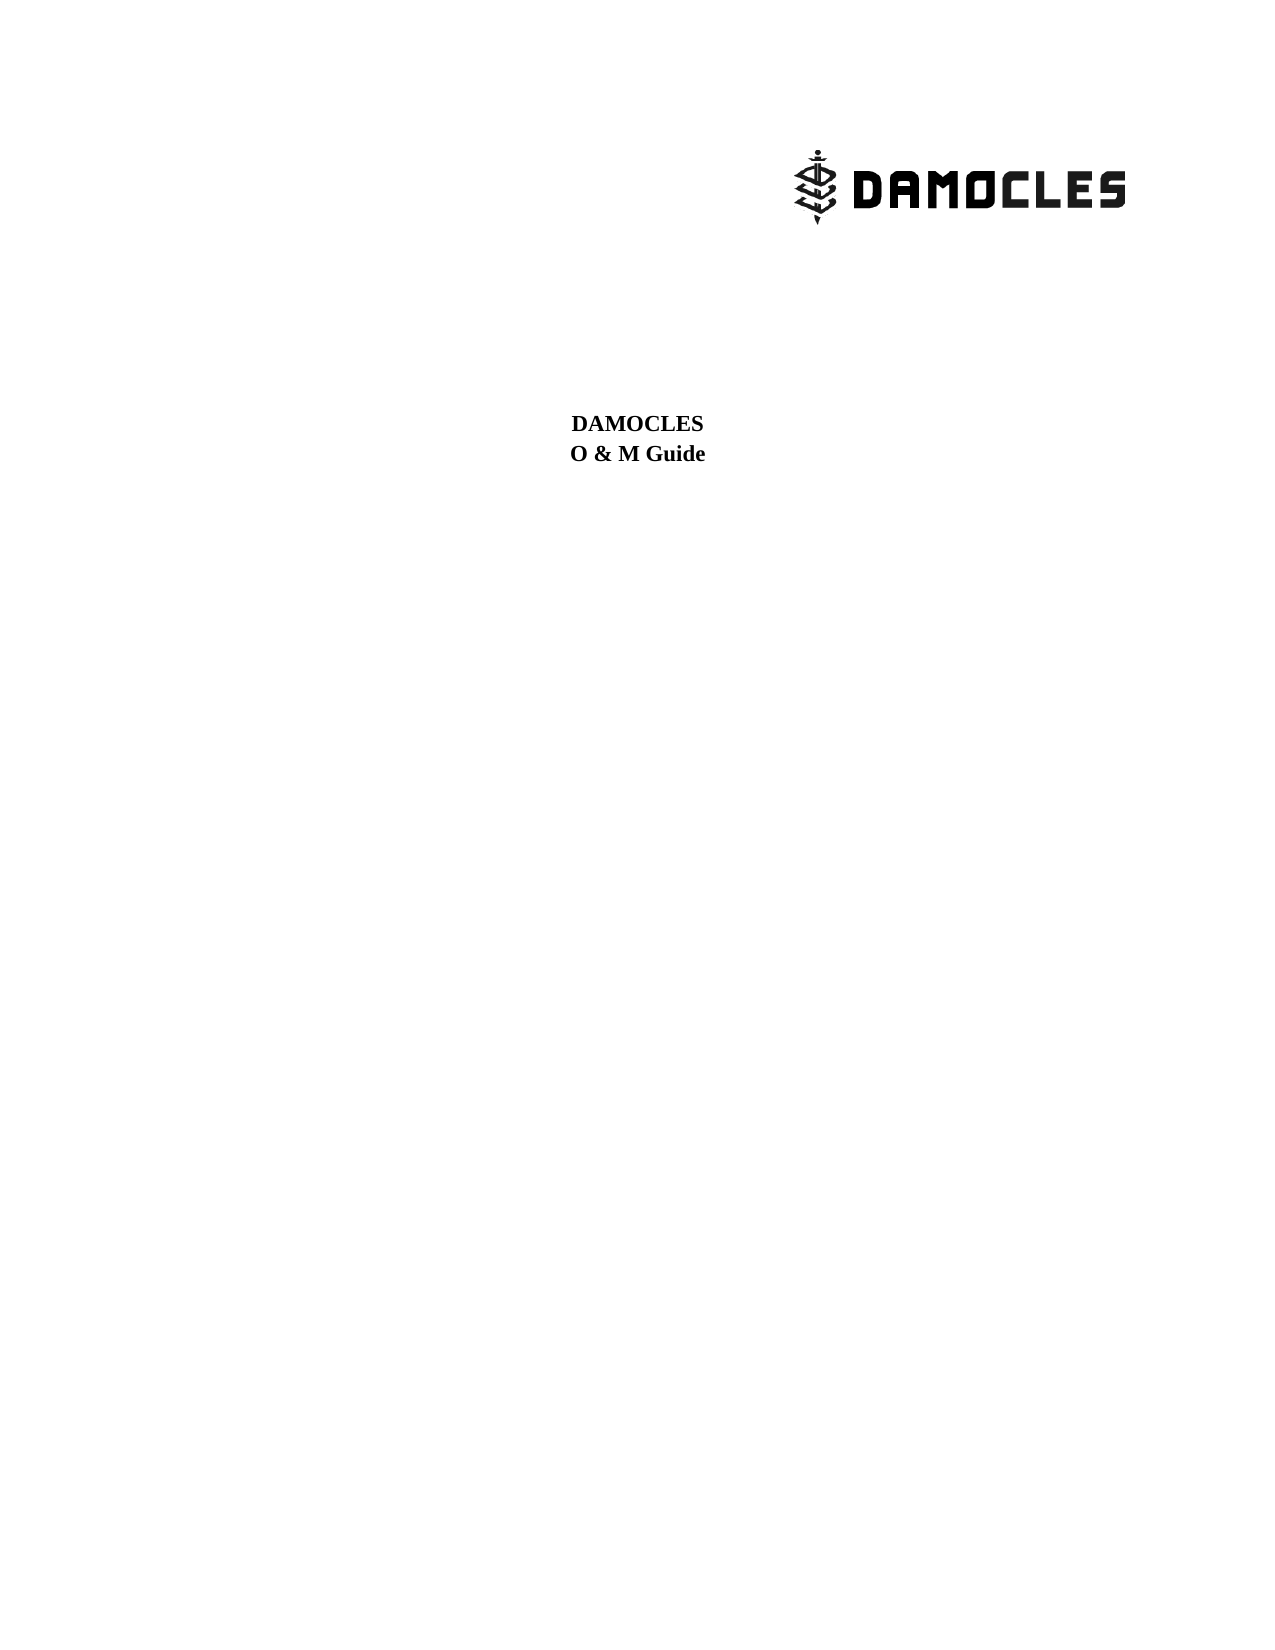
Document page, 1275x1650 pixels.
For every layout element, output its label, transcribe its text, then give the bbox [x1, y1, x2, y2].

text DAMOCLES [150, 410, 1125, 436]
text O & M Guide [150, 440, 1125, 466]
picture [794, 150, 1125, 225]
